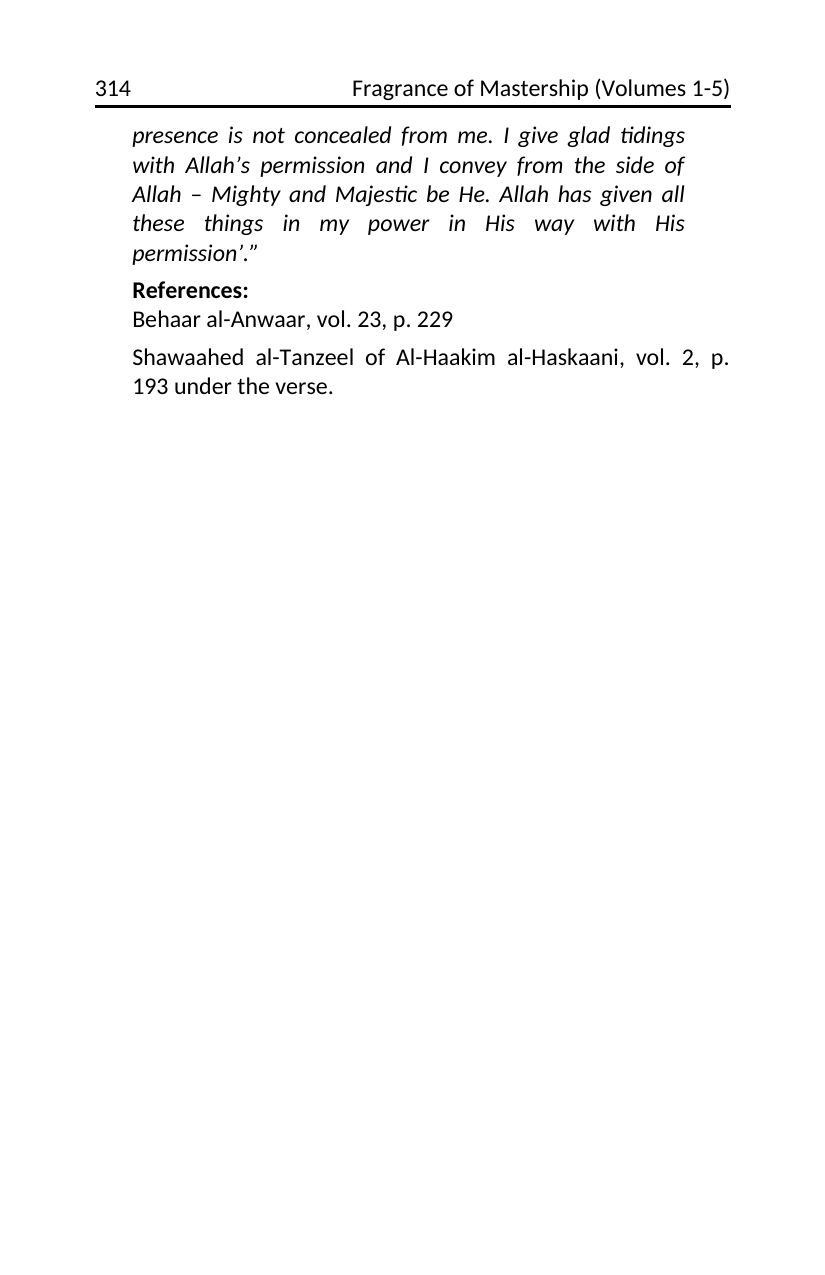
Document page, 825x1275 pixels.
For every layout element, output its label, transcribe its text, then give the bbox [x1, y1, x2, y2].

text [132, 121, 686, 267]
text Shawaahed al-Tanzeel of Al-Haakim al-Haskaani, vol. 2, p. 193 under the verse. [132, 342, 731, 401]
subtitle References: [132, 275, 731, 304]
text Behaar al-Anwaar, vol. 23, p. 229 [132, 304, 731, 334]
